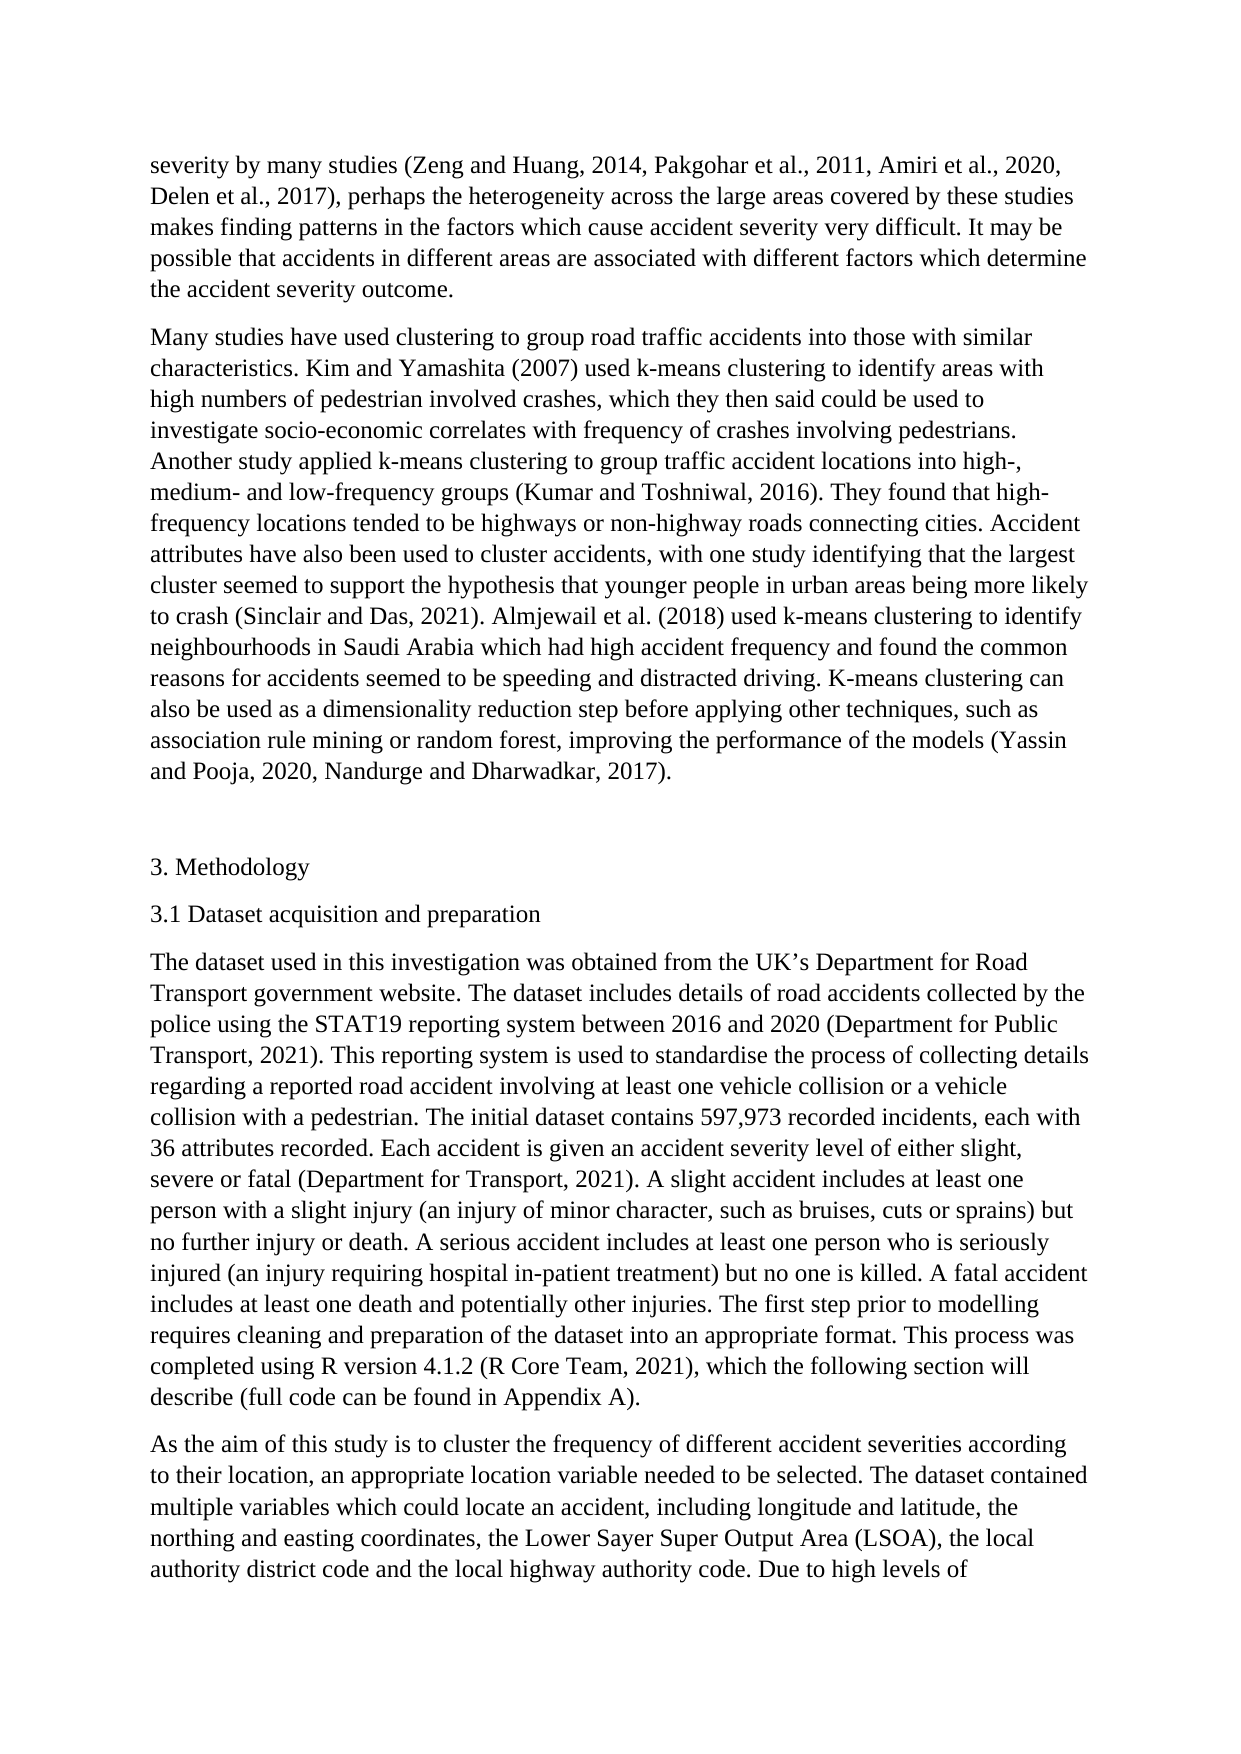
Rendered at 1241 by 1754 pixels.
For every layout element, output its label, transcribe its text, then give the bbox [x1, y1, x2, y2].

text 3.1 Dataset acquisition and preparation [150, 899, 1090, 928]
text Many studies have used clustering to group road traffic accidents into those with similar characteristics. Kim and Yamashita (2007) used k-means clustering to identify areas with high numbers of pedestrian involved crashes, which they then said could be used to investigate socio-economic correlates with frequency of crashes involving pedestrians. Another study applied k-means clustering to group traffic accident locations into high-, medium- and low-frequency groups (Kumar and Toshniwal, 2016). They found that high-frequency locations tended to be highways or non-highway roads connecting cities. Accident attributes have also been used to cluster accidents, with one study identifying that the largest cluster seemed to support the hypothesis that younger people in urban areas being more likely to crash (Sinclair and Das, 2021). Almjewail et al. (2018) used k-means clustering to identify neighbourhoods in Saudi Arabia which had high accident frequency and found the common reasons for accidents seemed to be speeding and distracted driving. K-means clustering can also be used as a dimensionality reduction step before applying other techniques, such as association rule mining or random forest, improving the performance of the models (Yassin and Pooja, 2020, Nandurge and Dharwadkar, 2017). [150, 322, 1090, 785]
text The dataset used in this investigation was obtained from the UK’s Department for Road Transport government website. The dataset includes details of road accidents collected by the police using the STAT19 reporting system between 2016 and 2020 (Department for Public Transport, 2021). This reporting system is used to standardise the process of collecting details regarding a reported road accident involving at least one vehicle collision or a vehicle collision with a pedestrian. The initial dataset contains 597,973 recorded incidents, each with 36 attributes recorded. Each accident is given an accident severity level of either slight, severe or fatal (Department for Transport, 2021). A slight accident includes at least one person with a slight injury (an injury of minor character, such as bruises, cuts or sprains) but no further injury or death. A serious accident includes at least one person who is seriously injured (an injury requiring hospital in-patient treatment) but no one is killed. A fatal accident includes at least one death and potentially other injuries. The first step prior to modelling requires cleaning and preparation of the dataset into an appropriate format. This process was completed using R version 4.1.2 (R Core Team, 2021), which the following section will describe (full code can be found in Appendix A). [150, 947, 1090, 1411]
text 3. Methodology [150, 852, 1090, 881]
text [150, 150, 1090, 303]
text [150, 1429, 1090, 1582]
